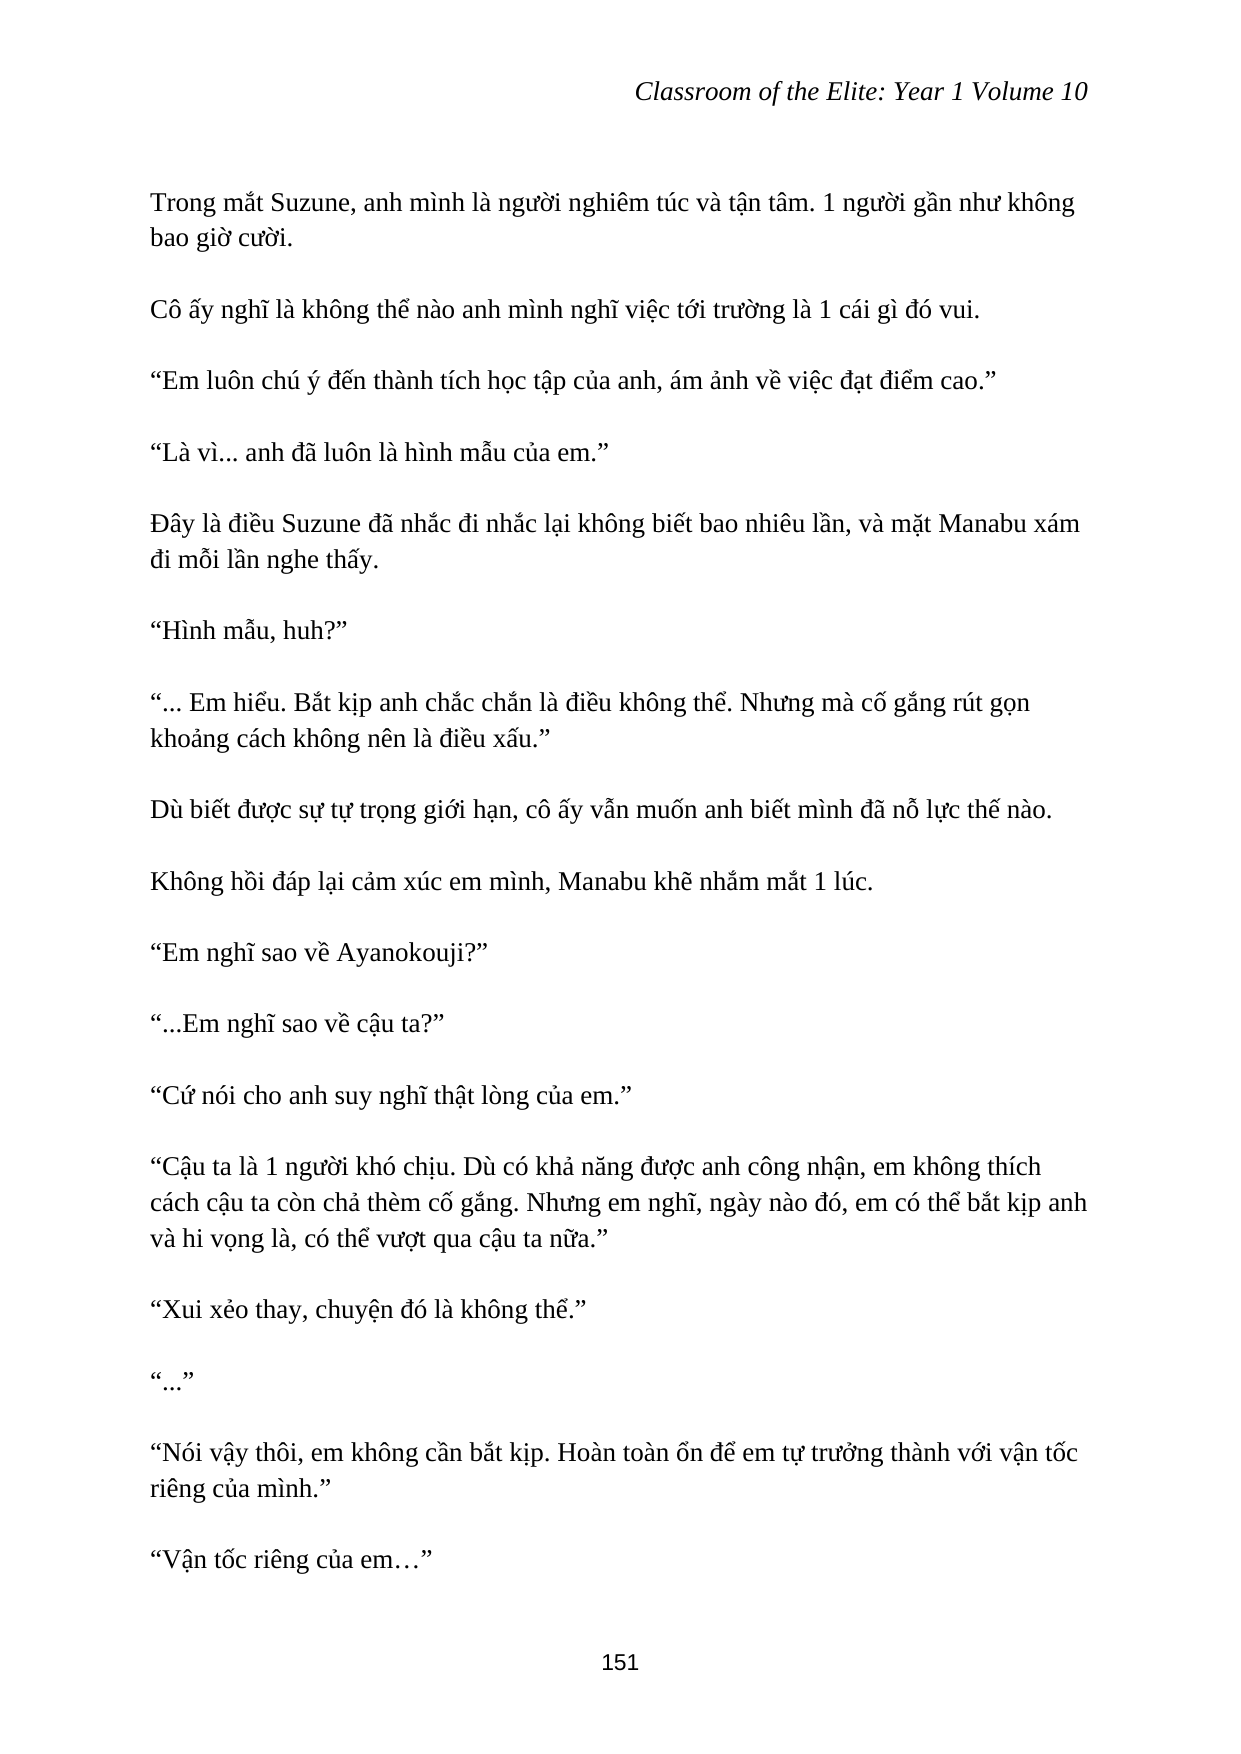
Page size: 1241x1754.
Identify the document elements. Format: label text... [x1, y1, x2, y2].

text “Hình mẫu, huh?” [150, 614, 1090, 646]
text Cô ấy nghĩ là không thể nào anh mình nghĩ việc tới trường là 1 cái gì đó vui. [150, 293, 1090, 324]
text Đây là điều Suzune đã nhắc đi nhắc lại không biết bao nhiêu lần, và mặt Manabu xám đi mỗi lần nghe thấy. [150, 507, 1090, 574]
text “Nói vậy thôi, em không cần bắt kịp. Hoàn toàn ổn để em tự trưởng thành với vận tốc riêng của mình.” [150, 1436, 1090, 1503]
text “Em luôn chú ý đến thành tích học tập của anh, ám ảnh về việc đạt điểm cao.” [150, 364, 1090, 396]
text Dù biết được sự tự trọng giới hạn, cô ấy vẫn muốn anh biết mình đã nỗ lực thế nào. [150, 793, 1090, 824]
text “...” [150, 1365, 1090, 1396]
text “Xui xẻo thay, chuyện đó là không thể.” [150, 1293, 1090, 1324]
text “Là vì... anh đã luôn là hình mẫu của em.” [150, 436, 1090, 467]
text “Cứ nói cho anh suy nghĩ thật lòng của em.” [150, 1079, 1090, 1110]
text “Cậu ta là 1 người khó chịu. Dù có khả năng được anh công nhận, em không thích cách cậu ta còn chả thèm cố gắng. Nhưng em nghĩ, ngày nào đó, em có thể bắt kịp anh và hi vọng là, có thể vượt qua cậu ta nữa.” [150, 1150, 1090, 1253]
text “...Em nghĩ sao về cậu ta?” [150, 1007, 1090, 1039]
text Trong mắt Suzune, anh mình là người nghiêm túc và tận tâm. 1 người gần như không bao giờ cười. [150, 186, 1090, 253]
text “Em nghĩ sao về Ayanokouji?” [150, 936, 1090, 967]
text “... Em hiểu. Bắt kịp anh chắc chắn là điều không thể. Nhưng mà cố gắng rút gọn khoảng cách không nên là điều xấu.” [150, 686, 1090, 753]
text Không hồi đáp lại cảm xúc em mình, Manabu khẽ nhắm mắt 1 lúc. [150, 864, 1090, 896]
text “Vận tốc riêng của em…” [150, 1543, 1090, 1574]
